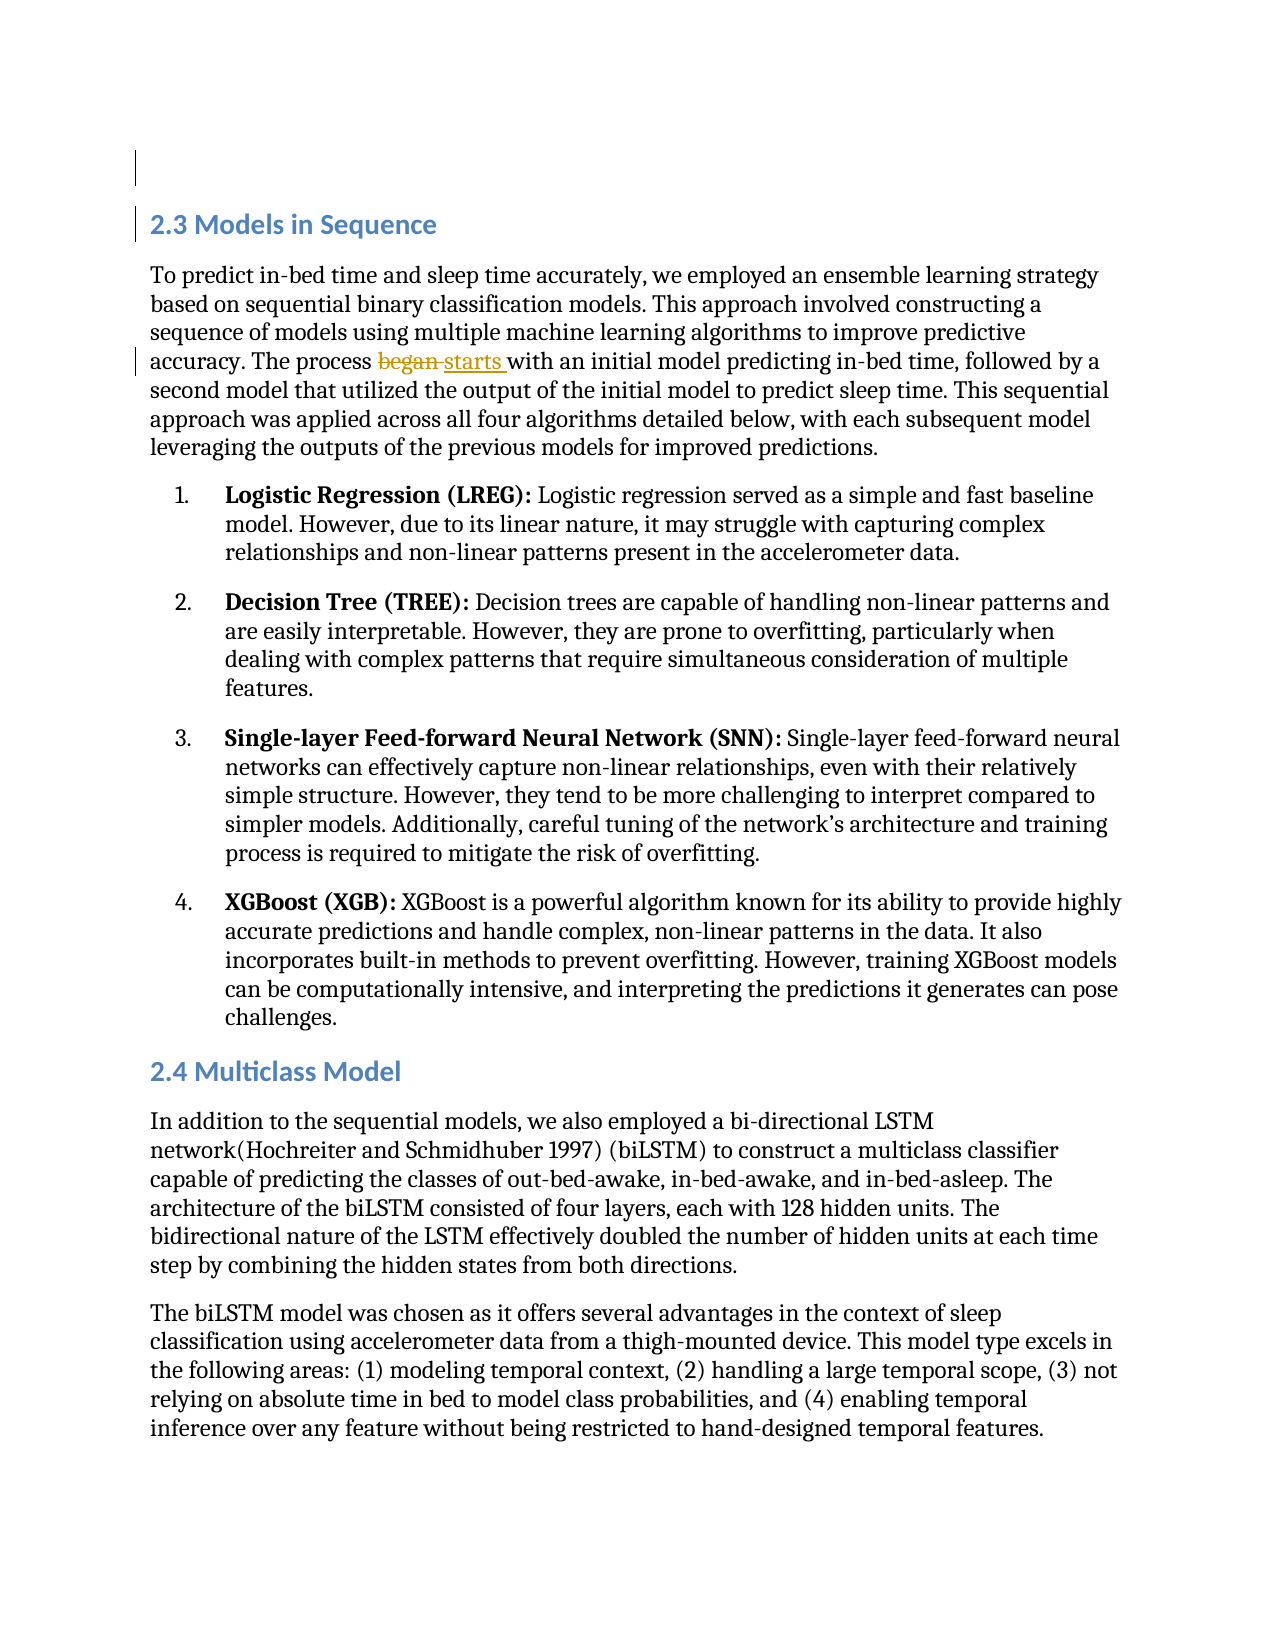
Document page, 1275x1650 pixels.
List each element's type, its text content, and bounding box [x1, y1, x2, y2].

list XGBoost (XGB): XGBoost is a powerful algorithm known for its ability to provide highly accurate predictions and handle complex, non-linear patterns in the data. It also incorporates built-in methods to prevent overfitting. However, training XGBoost models can be computationally intensive, and interpreting the predictions it generates can pose challenges. [175, 888, 1125, 1032]
subtitle 2.3 Models in Sequence [150, 206, 1125, 242]
list Decision Tree (TREE): Decision trees are capable of handling non-linear patterns and are easily interpretable. However, they are prone to overfitting, particularly when dealing with complex patterns that require simultaneous consideration of multiple features. [175, 588, 1125, 703]
text The biLSTM model was chosen as it offers several advantages in the context of sleep classification using accelerometer data from a thigh-mounted device. This model type excels in the following areas: (1) modeling temporal context, (2) handling a large temporal scope, (3) not relying on absolute time in bed to model class probabilities, and (4) enabling temporal inference over any feature without being restricted to hand-designed temporal features. [150, 1298, 1125, 1442]
list Logistic Regression (LREG): Logistic regression served as a simple and fast baseline model. However, due to its linear nature, it may struggle with capturing complex relationships and non-linear patterns present in the accelerometer data. [175, 481, 1125, 567]
list Single-layer Feed-forward Neural Network (SNN): Single-layer feed-forward neural networks can effectively capture non-linear relationships, even with their relatively simple structure. However, they tend to be more challenging to interpret compared to simpler models. Additionally, careful tuning of the network’s architecture and training process is required to mitigate the risk of overfitting. [175, 724, 1125, 867]
text In addition to the sequential models, we also employed a bi-directional LSTM network(Hochreiter and Schmidhuber 1997) (biLSTM) to construct a multiclass classifier capable of predicting the classes of out-bed-awake, in-bed-awake, and in-bed-asleep. The architecture of the biLSTM consisted of four layers, each with 128 hidden units. The bidirectional nature of the LSTM effectively doubled the number of hidden units at each time step by combining the hidden states from both directions. [150, 1107, 1125, 1280]
subtitle 2.4 Multiclass Model [150, 1053, 1125, 1088]
text To predict in-bed time and sleep time accurately, we employed an ensemble learning strategy based on sequential binary classification models. This approach involved constructing a sequence of models using multiple machine learning algorithms to improve predictive accuracy. The process with an initial model predicting in-bed time, followed by a second model that utilized the output of the initial model to predict sleep time. This sequential approach was applied across all four algorithms detailed below, with each subsequent model leveraging the outputs of the previous models for improved predictions. [150, 261, 1125, 462]
